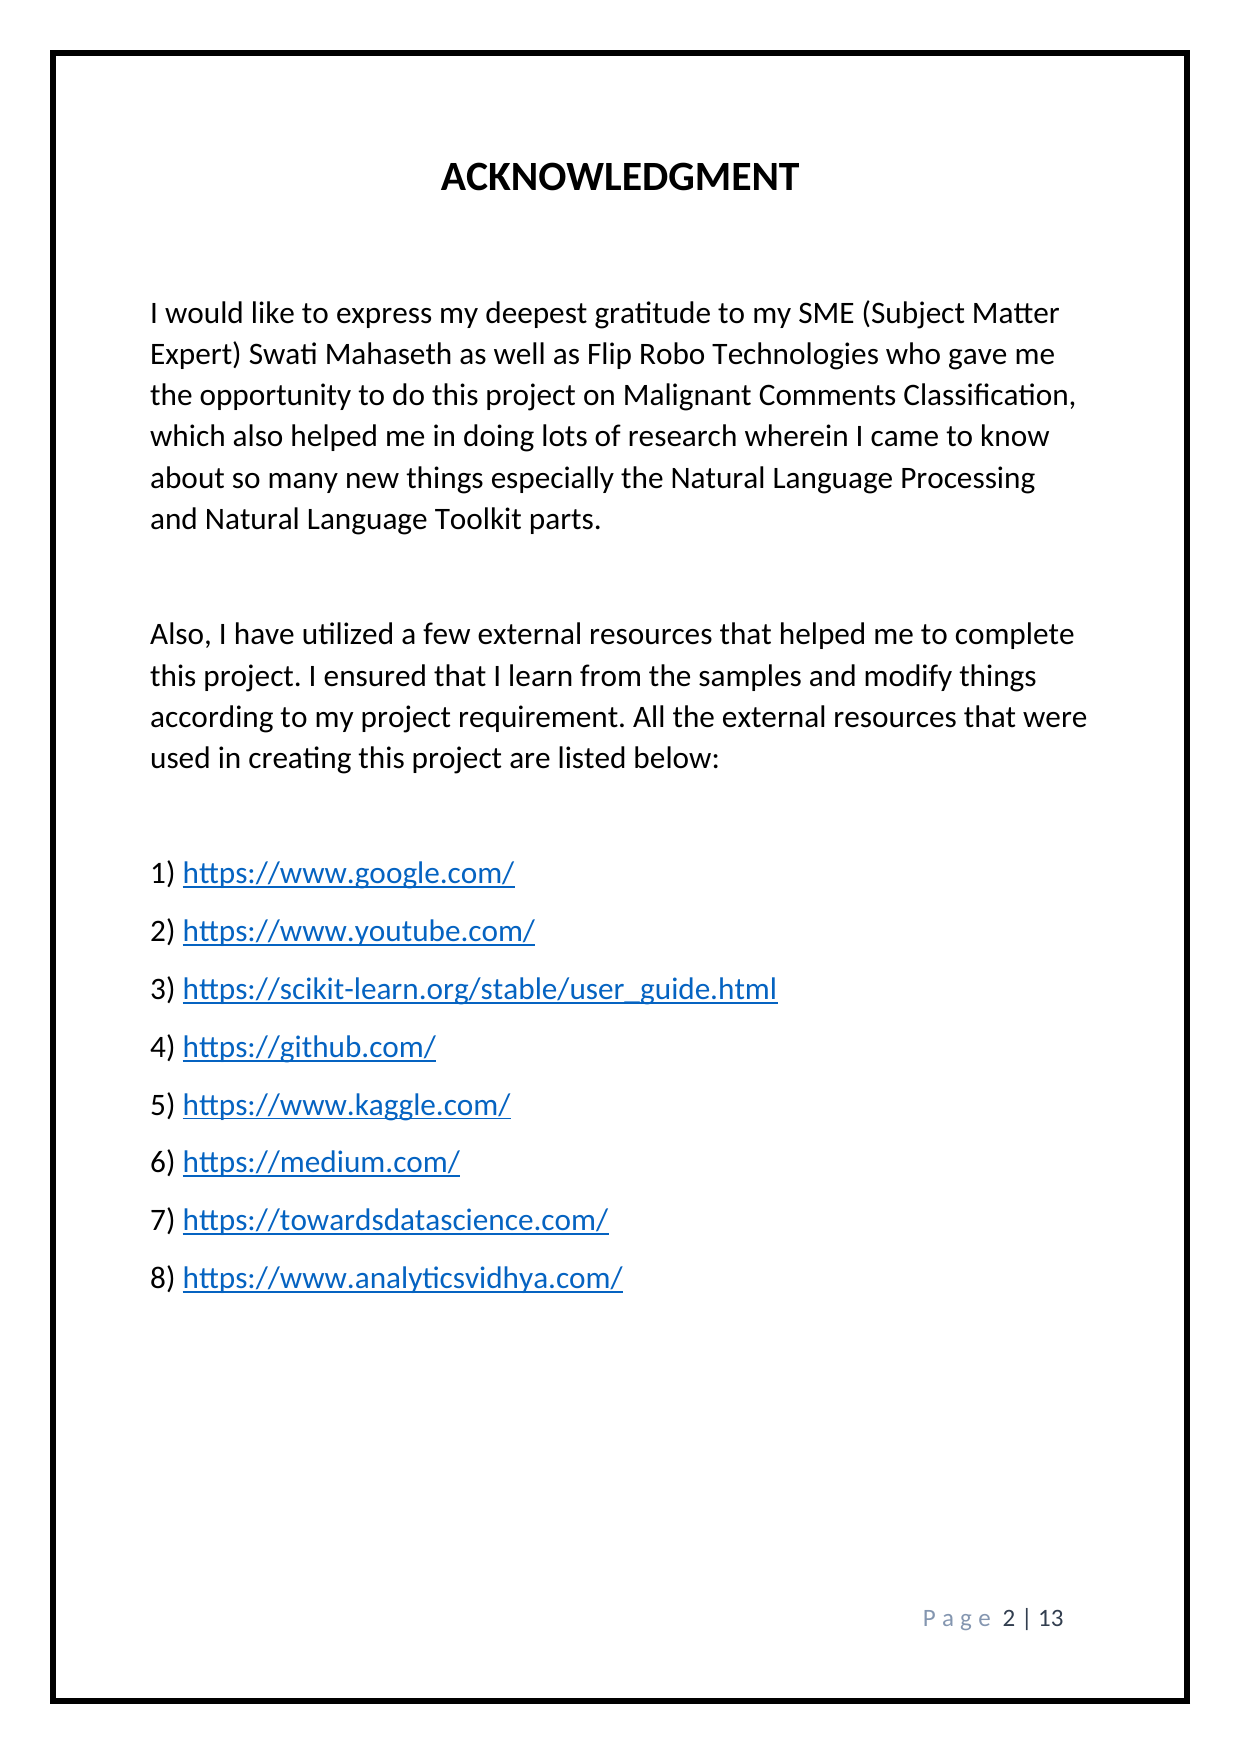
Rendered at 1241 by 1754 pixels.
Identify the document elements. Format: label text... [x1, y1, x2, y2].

text 8) https://www.analyticsvidhya.com/ [150, 1258, 1090, 1296]
text 3) https://scikit-learn.org/stable/user_guide.html [150, 969, 1090, 1007]
text 7) https://towardsdatascience.com/ [150, 1200, 1090, 1238]
text ACKNOWLEDGMENT [150, 150, 1090, 201]
text 6) https://medium.com/ [150, 1143, 1090, 1181]
text 5) https://www.kaggle.com/ [150, 1085, 1090, 1123]
text Also, I have utilized a few external resources that helped me to complete this project. I ensured that I learn from the samples and modify things according to my project requirement. All the external resources that were used in creating this project are listed below: [150, 614, 1090, 776]
text 4) https://github.com/ [150, 1027, 1090, 1065]
text 1) https://www.google.com/ [150, 853, 1090, 892]
text I would like to express my deepest gratitude to my SME (Subject Matter Expert) Swati Mahaseth as well as Flip Robo Technologies who gave me the opportunity to do this project on Malignant Comments Classification, which also helped me in doing lots of research wherein I came to know about so many new things especially the Natural Language Processing and Natural Language Toolkit parts. [150, 293, 1090, 537]
text 2) https://www.youtube.com/ [150, 911, 1090, 949]
